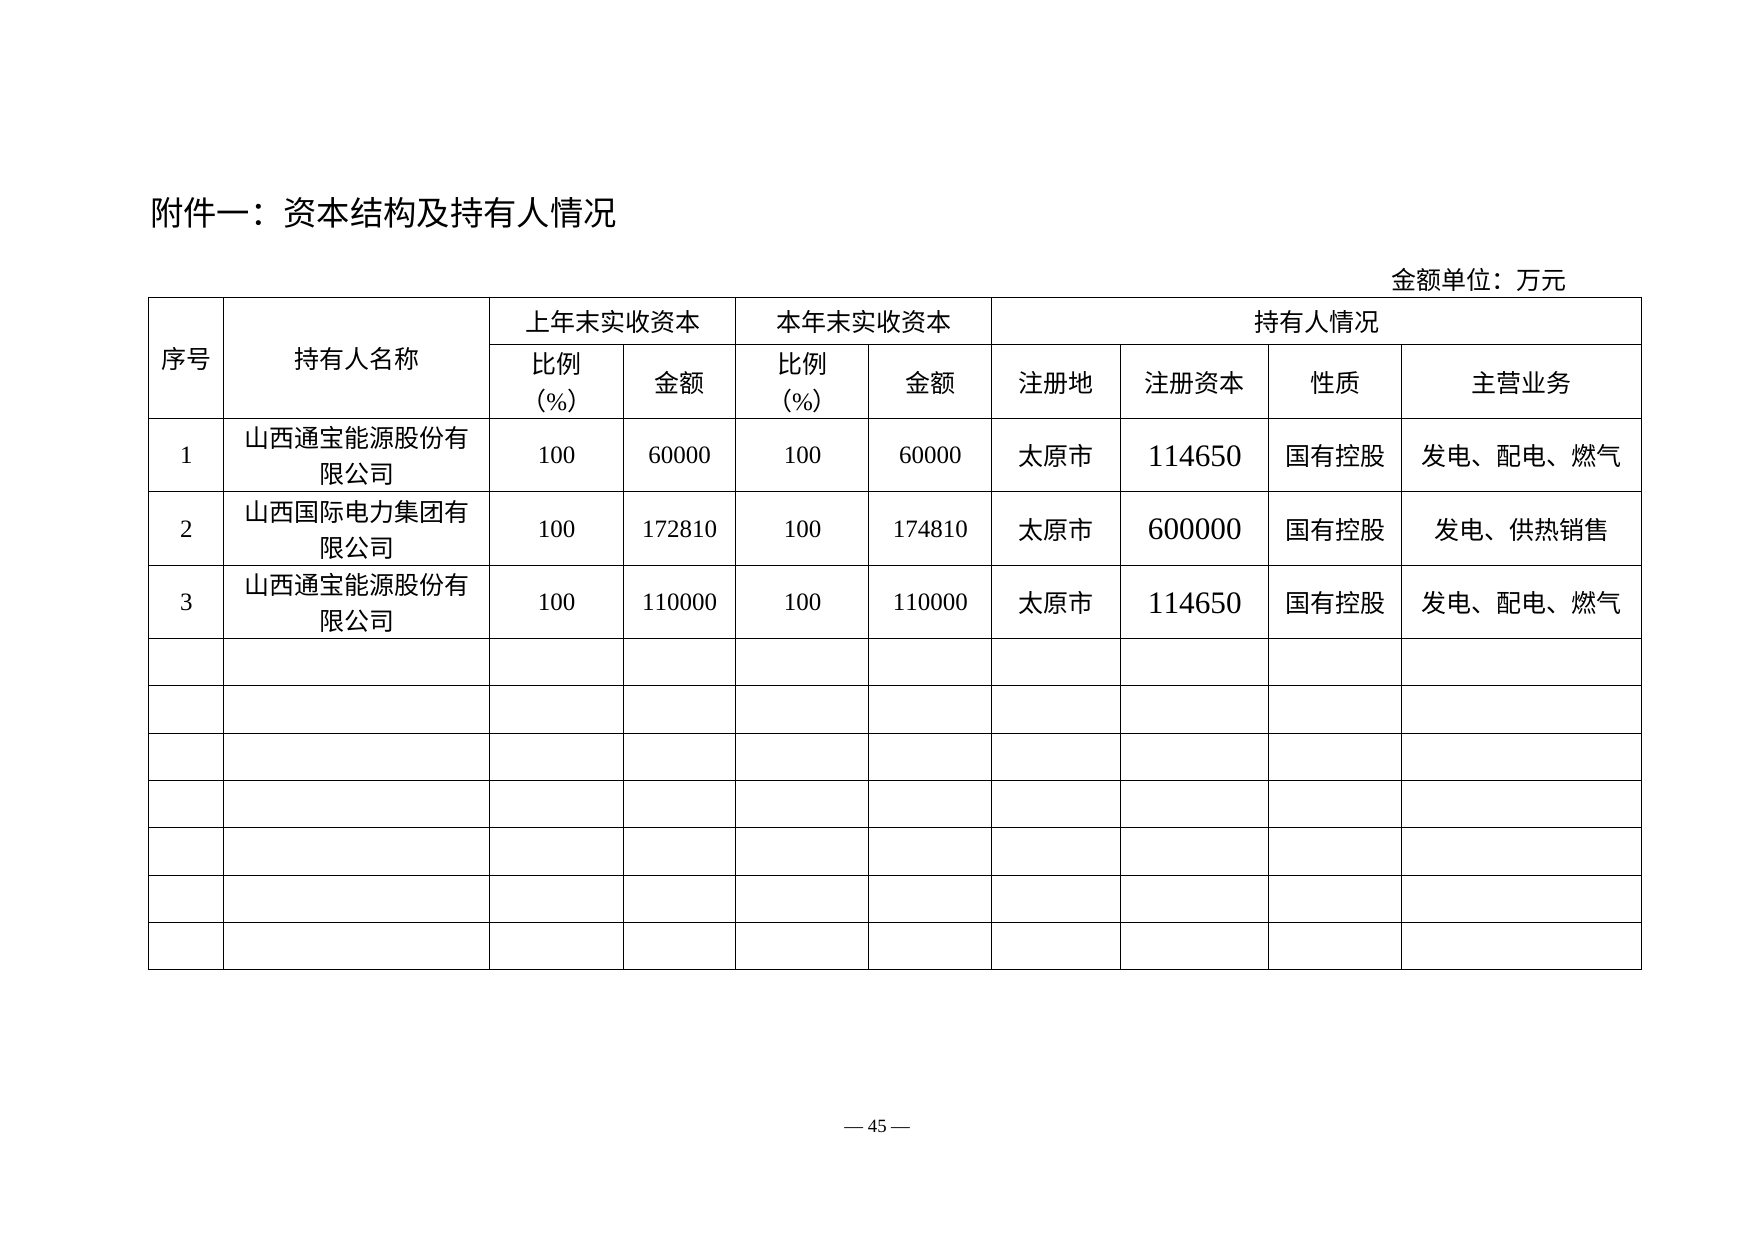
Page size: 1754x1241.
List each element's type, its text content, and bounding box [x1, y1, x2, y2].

text 附件一：资本结构及持有人情况 [150, 187, 1604, 235]
table_cell [736, 686, 868, 733]
table_cell [736, 734, 868, 780]
table_cell [624, 639, 735, 685]
table_cell [624, 781, 735, 827]
table_cell [1402, 876, 1641, 922]
table_cell [490, 734, 623, 780]
table_header 本年末实收资本 [736, 298, 991, 344]
table_cell [149, 781, 223, 827]
table_cell [1121, 639, 1268, 685]
table_cell [224, 923, 489, 969]
table_cell [1269, 686, 1401, 733]
table_cell 国有控股 [1269, 492, 1401, 564]
table_cell [992, 923, 1120, 969]
table_cell [490, 639, 623, 685]
table_cell 比例（%） [736, 345, 868, 417]
table_cell [149, 923, 223, 969]
table_cell 注册资本 [1121, 345, 1268, 417]
table_cell [1121, 876, 1268, 922]
table_cell [869, 639, 991, 685]
table_cell [992, 639, 1120, 685]
table_cell [149, 686, 223, 733]
table_cell [1402, 781, 1641, 827]
table_cell 100 [736, 492, 868, 564]
table_cell [490, 686, 623, 733]
table_cell [624, 828, 735, 874]
table_cell 国有控股 [1269, 566, 1401, 638]
table_cell [1269, 734, 1401, 780]
table_cell [1121, 828, 1268, 874]
table_cell [992, 781, 1120, 827]
table_cell 主营业务 [1402, 345, 1641, 417]
table_cell [490, 828, 623, 874]
table_cell 金额 [624, 345, 735, 417]
table_cell 太原市 [992, 419, 1120, 491]
table_cell 金额 [869, 345, 991, 417]
table_cell [869, 923, 991, 969]
table_cell [736, 923, 868, 969]
table_header 持有人情况 [992, 298, 1641, 344]
table_cell [1402, 734, 1641, 780]
table_cell [224, 781, 489, 827]
table_cell [869, 781, 991, 827]
table_cell 发电、配电、燃气 [1402, 566, 1641, 638]
table_cell 172810 [624, 492, 735, 564]
table_cell 1 [149, 419, 223, 491]
table_cell [992, 828, 1120, 874]
table_cell [149, 828, 223, 874]
table_cell 国有控股 [1269, 419, 1401, 491]
table_cell [992, 876, 1120, 922]
table_cell [1121, 686, 1268, 733]
table_cell 山西通宝能源股份有限公司 [224, 566, 489, 638]
table_cell [490, 781, 623, 827]
table_cell [1121, 734, 1268, 780]
table_cell 100 [490, 566, 623, 638]
table_cell [869, 686, 991, 733]
table_cell 发电、配电、燃气 [1402, 419, 1641, 491]
table_cell 太原市 [992, 566, 1120, 638]
table_cell [1269, 639, 1401, 685]
table_cell 山西通宝能源股份有限公司 [224, 419, 489, 491]
table_cell [1269, 781, 1401, 827]
table_cell [736, 639, 868, 685]
table_cell [624, 686, 735, 733]
table_cell 110000 [624, 566, 735, 638]
table_cell [869, 828, 991, 874]
table_cell [1402, 828, 1641, 874]
table_cell 110000 [869, 566, 991, 638]
table_cell 100 [490, 419, 623, 491]
table_cell [736, 781, 868, 827]
table_cell 600000 [1121, 492, 1268, 564]
table_cell 100 [490, 492, 623, 564]
table_cell 性质 [1269, 345, 1401, 417]
table_cell 3 [149, 566, 223, 638]
table_cell [224, 734, 489, 780]
table_cell [869, 876, 991, 922]
table_cell 100 [736, 566, 868, 638]
table_cell [736, 876, 868, 922]
table_cell [1121, 781, 1268, 827]
table_cell [624, 734, 735, 780]
table_cell [1269, 923, 1401, 969]
table_cell [1269, 876, 1401, 922]
table_cell 60000 [624, 419, 735, 491]
table_cell [1402, 639, 1641, 685]
table_cell 山西国际电力集团有限公司 [224, 492, 489, 564]
table_cell 注册地 [992, 345, 1120, 417]
table_cell 60000 [869, 419, 991, 491]
table_cell [490, 876, 623, 922]
table_cell [992, 734, 1120, 780]
table_cell 发电、供热销售 [1402, 492, 1641, 564]
table_cell [624, 923, 735, 969]
table_cell 太原市 [992, 492, 1120, 564]
table_cell [869, 734, 991, 780]
table_cell [149, 639, 223, 685]
table_cell [224, 828, 489, 874]
table_header 序号 [149, 298, 223, 417]
table_cell 114650 [1121, 419, 1268, 491]
table_cell [490, 923, 623, 969]
table_header 上年末实收资本 [490, 298, 735, 344]
table_header 持有人名称 [224, 298, 489, 417]
table_cell 114650 [1121, 566, 1268, 638]
table_cell [1402, 686, 1641, 733]
table_cell [224, 686, 489, 733]
table_cell 比例（%） [490, 345, 623, 417]
table_cell [992, 686, 1120, 733]
table_cell [1402, 923, 1641, 969]
table_cell 2 [149, 492, 223, 564]
table_cell [736, 828, 868, 874]
table_cell [624, 876, 735, 922]
table_cell [149, 876, 223, 922]
table_cell [149, 734, 223, 780]
table_cell [224, 876, 489, 922]
table_cell [1121, 923, 1268, 969]
text 金额单位：万元 [150, 260, 1566, 297]
table_cell 100 [736, 419, 868, 491]
table_cell [224, 639, 489, 685]
table_cell [1269, 828, 1401, 874]
table_cell 174810 [869, 492, 991, 564]
